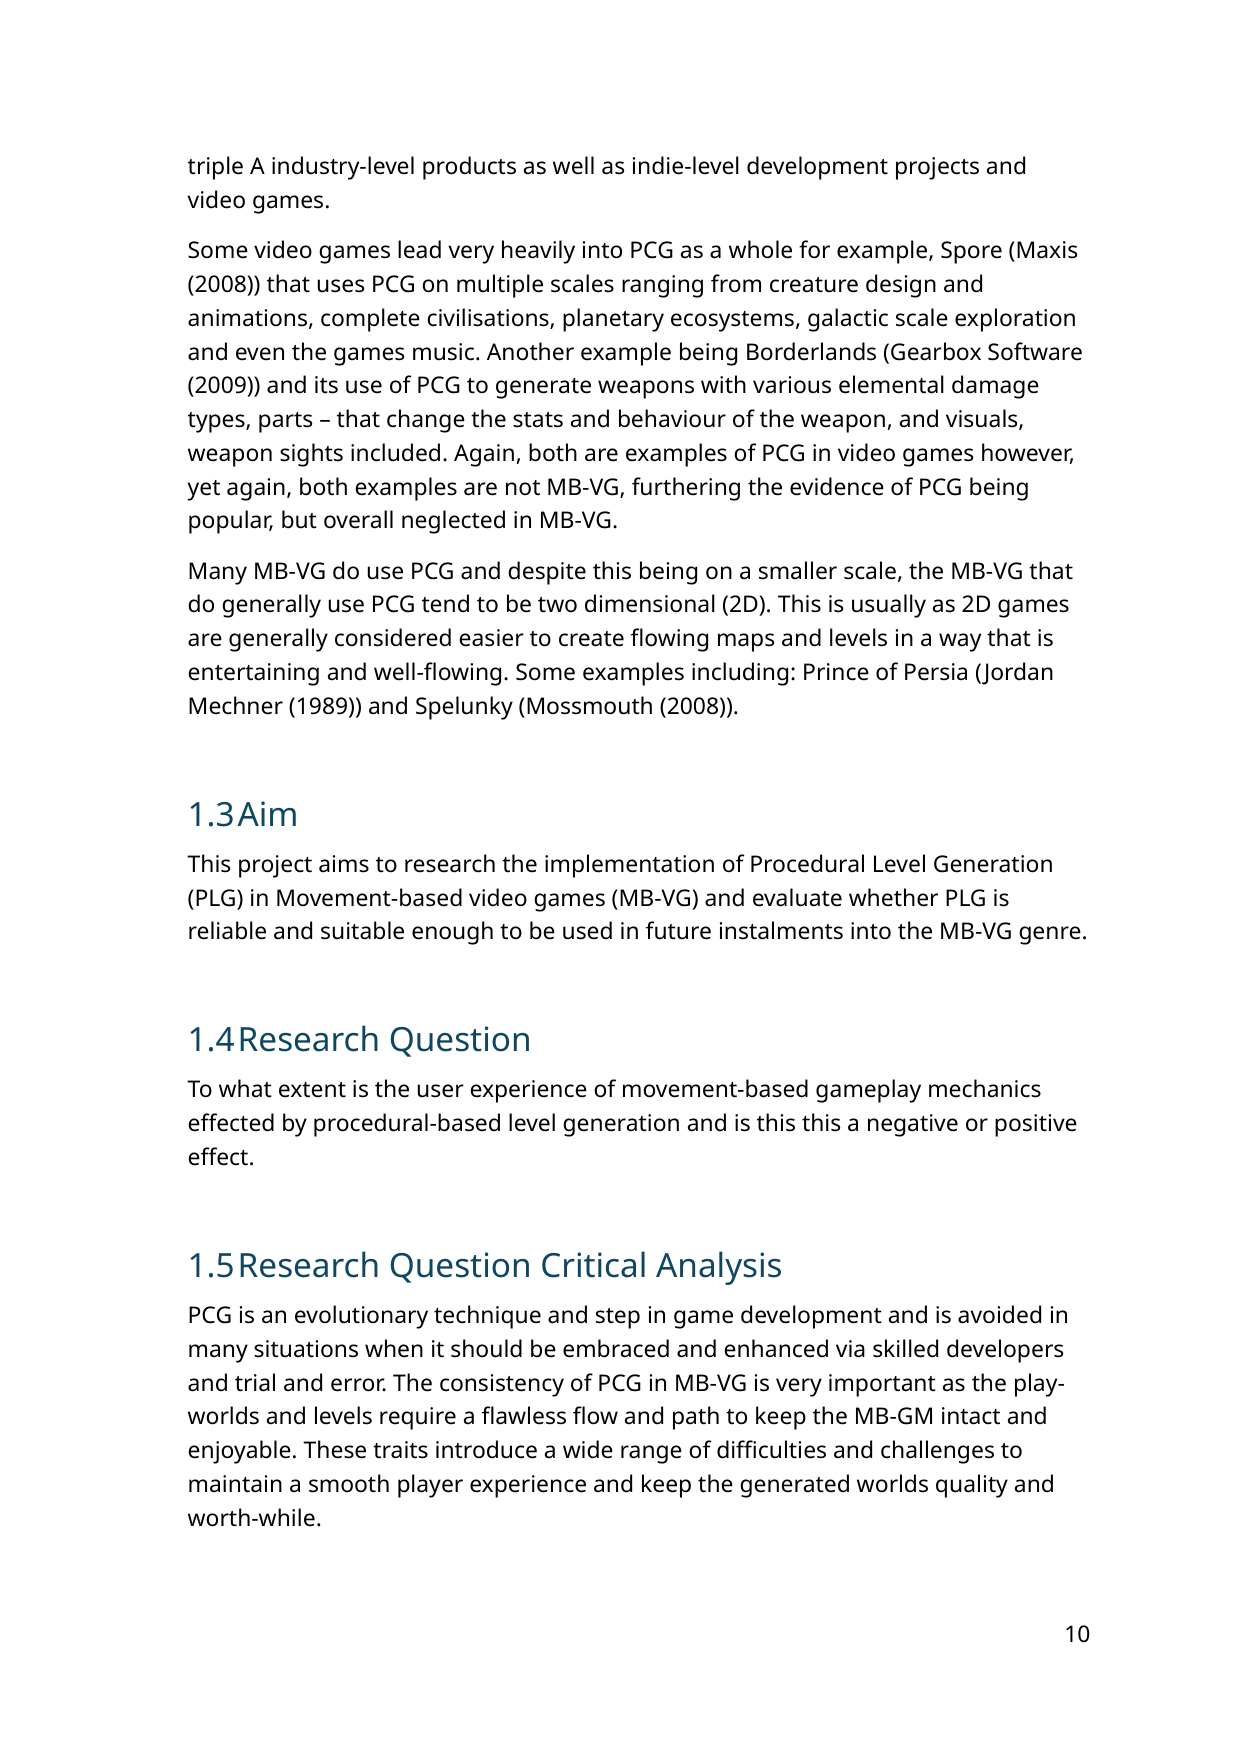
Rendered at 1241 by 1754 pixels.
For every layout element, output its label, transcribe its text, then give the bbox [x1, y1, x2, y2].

subtitle Research Question [187, 1016, 1090, 1061]
subtitle Research Question Critical Analysis [187, 1242, 1090, 1287]
text Many MB-VG do use PCG and despite this being on a smaller scale, the MB-VG that do generally use PCG tend to be two dimensional (2D). This is usually as 2D games are generally considered easier to create flowing maps and levels in a way that is entertaining and well-flowing. Some examples including: Prince of Persia (Jordan Mechner (1989)) and Spelunky (Mossmouth (2008)). [187, 554, 1090, 721]
text To what extent is the user experience of movement-based gameplay mechanics effected by procedural-based level generation and is this this a negative or positive effect. [187, 1073, 1090, 1172]
subtitle Aim [187, 790, 1090, 836]
text This project aims to research the implementation of Procedural Level Generation (PLG) in Movement-based video games (MB-VG) and evaluate whether PLG is reliable and suitable enough to be used in future instalments into the MB-VG genre. [187, 848, 1090, 946]
text Some video games lead very heavily into PCG as a whole for example, Spore (Maxis (2008)) that uses PCG on multiple scales ranging from creature design and animations, complete civilisations, planetary ecosystems, galactic scale exploration and even the games music. Another example being Borderlands (Gearbox Software (2009)) and its use of PCG to generate weapons with various elemental damage types, parts – that change the stats and behaviour of the weapon, and visuals, weapon sights included. Again, both are examples of PCG in video games however, yet again, both examples are not MB-VG, furthering the evidence of PCG being popular, but overall neglected in MB-VG. [187, 234, 1090, 535]
